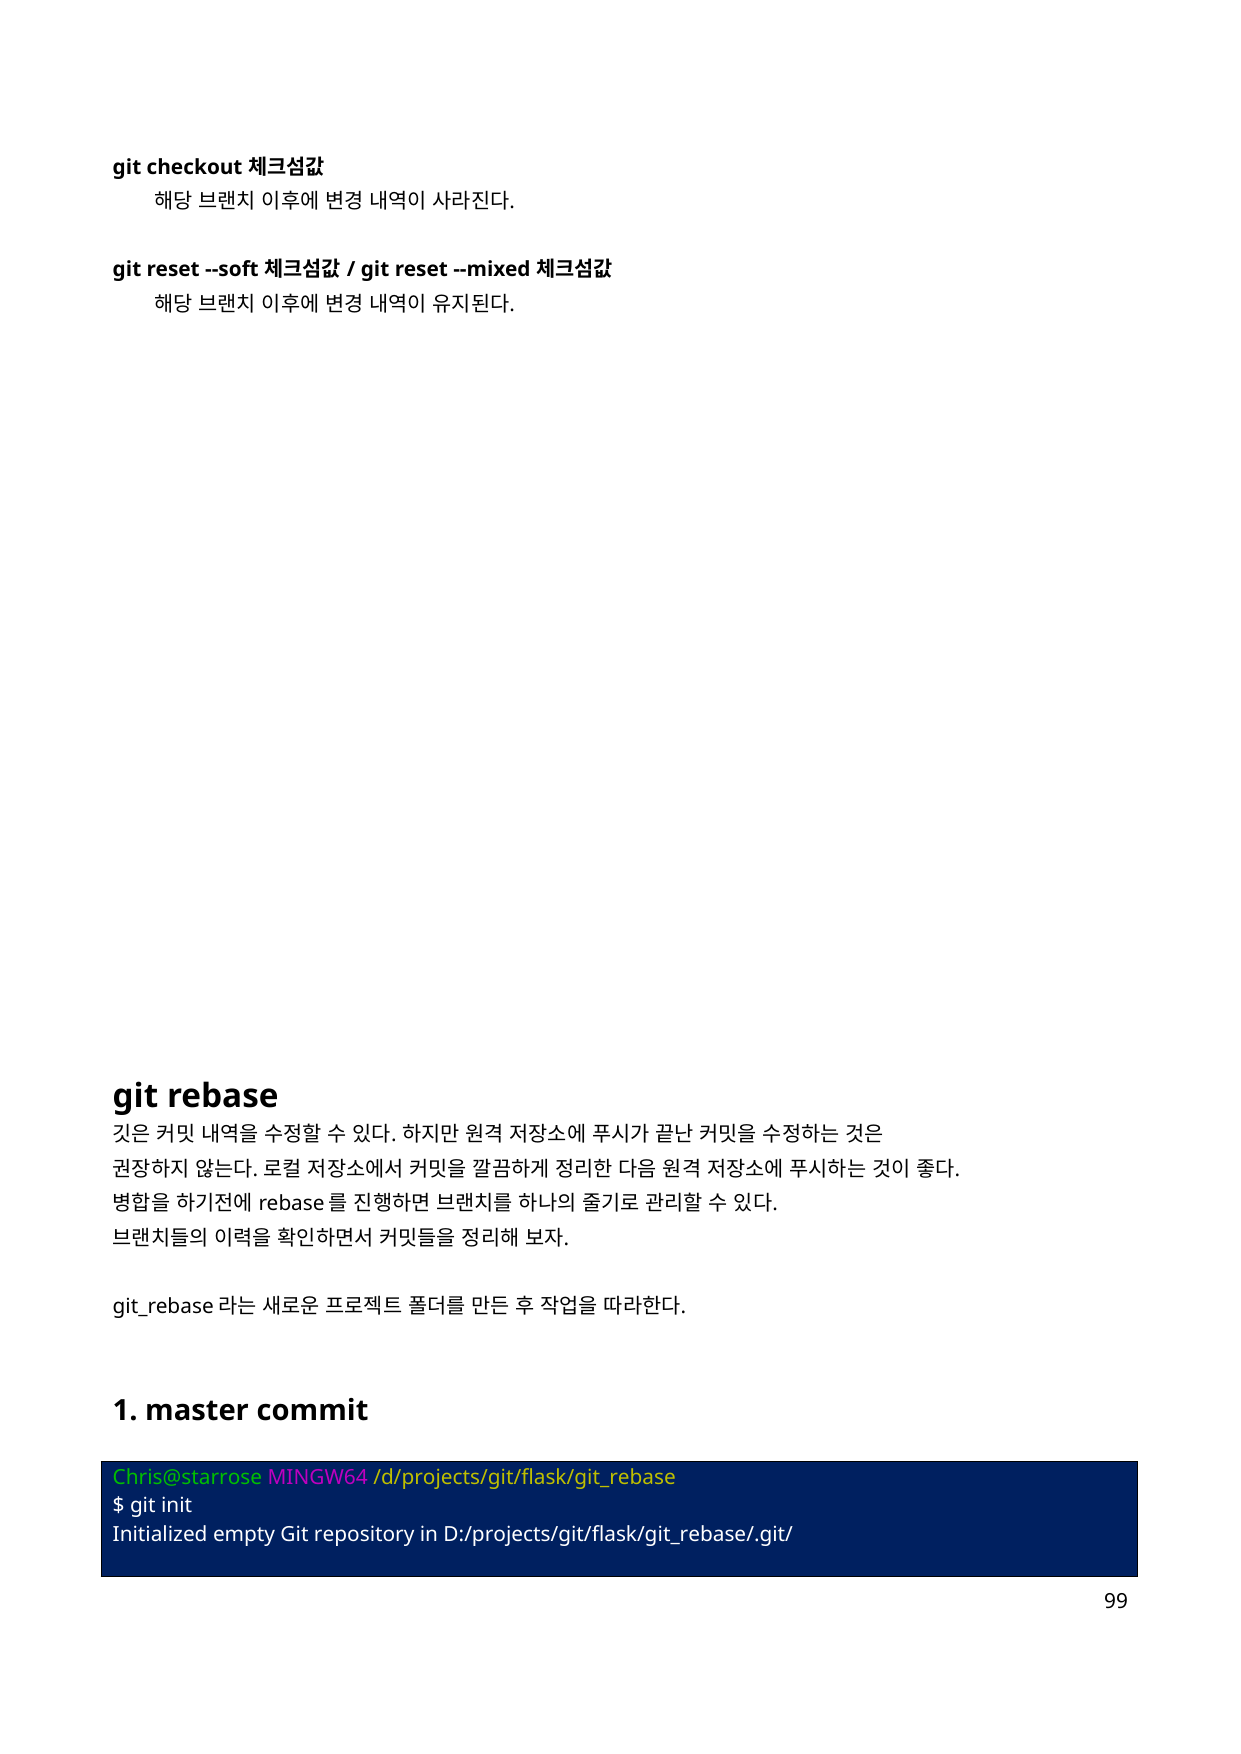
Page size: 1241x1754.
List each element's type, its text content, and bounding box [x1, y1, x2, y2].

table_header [102, 1462, 1137, 1576]
text 브랜치들의 이력을 확인하면서 커밋들을 정리해 보자. [112, 1221, 1128, 1252]
text git checkout 체크섬값 [112, 150, 1128, 180]
subtitle git rebase [112, 1072, 1128, 1117]
text 깃은 커밋 내역을 수정할 수 있다. 하지만 원격 저장소에 푸시가 끝난 커밋을 수정하는 것은 [112, 1117, 1128, 1147]
text git reset --soft 체크섬값 / git reset --mixed 체크섬값 [112, 252, 1128, 282]
text git_rebase라는 새로운 프로젝트 폴더를 만든 후 작업을 따라한다. [112, 1289, 1128, 1319]
text 해당 브랜치 이후에 변경 내역이 유지된다. [112, 287, 1128, 317]
subtitle 1. master commit [112, 1389, 1128, 1428]
text 권장하지 않는다. 로컬 저장소에서 커밋을 깔끔하게 정리한 다음 원격 저장소에 푸시하는 것이 좋다. [112, 1152, 1128, 1182]
text 병합을 하기전에 rebase를 진행하면 브랜치를 하나의 줄기로 관리할 수 있다. [112, 1187, 1128, 1217]
text 해당 브랜치 이후에 변경 내역이 사라진다. [112, 185, 1128, 215]
